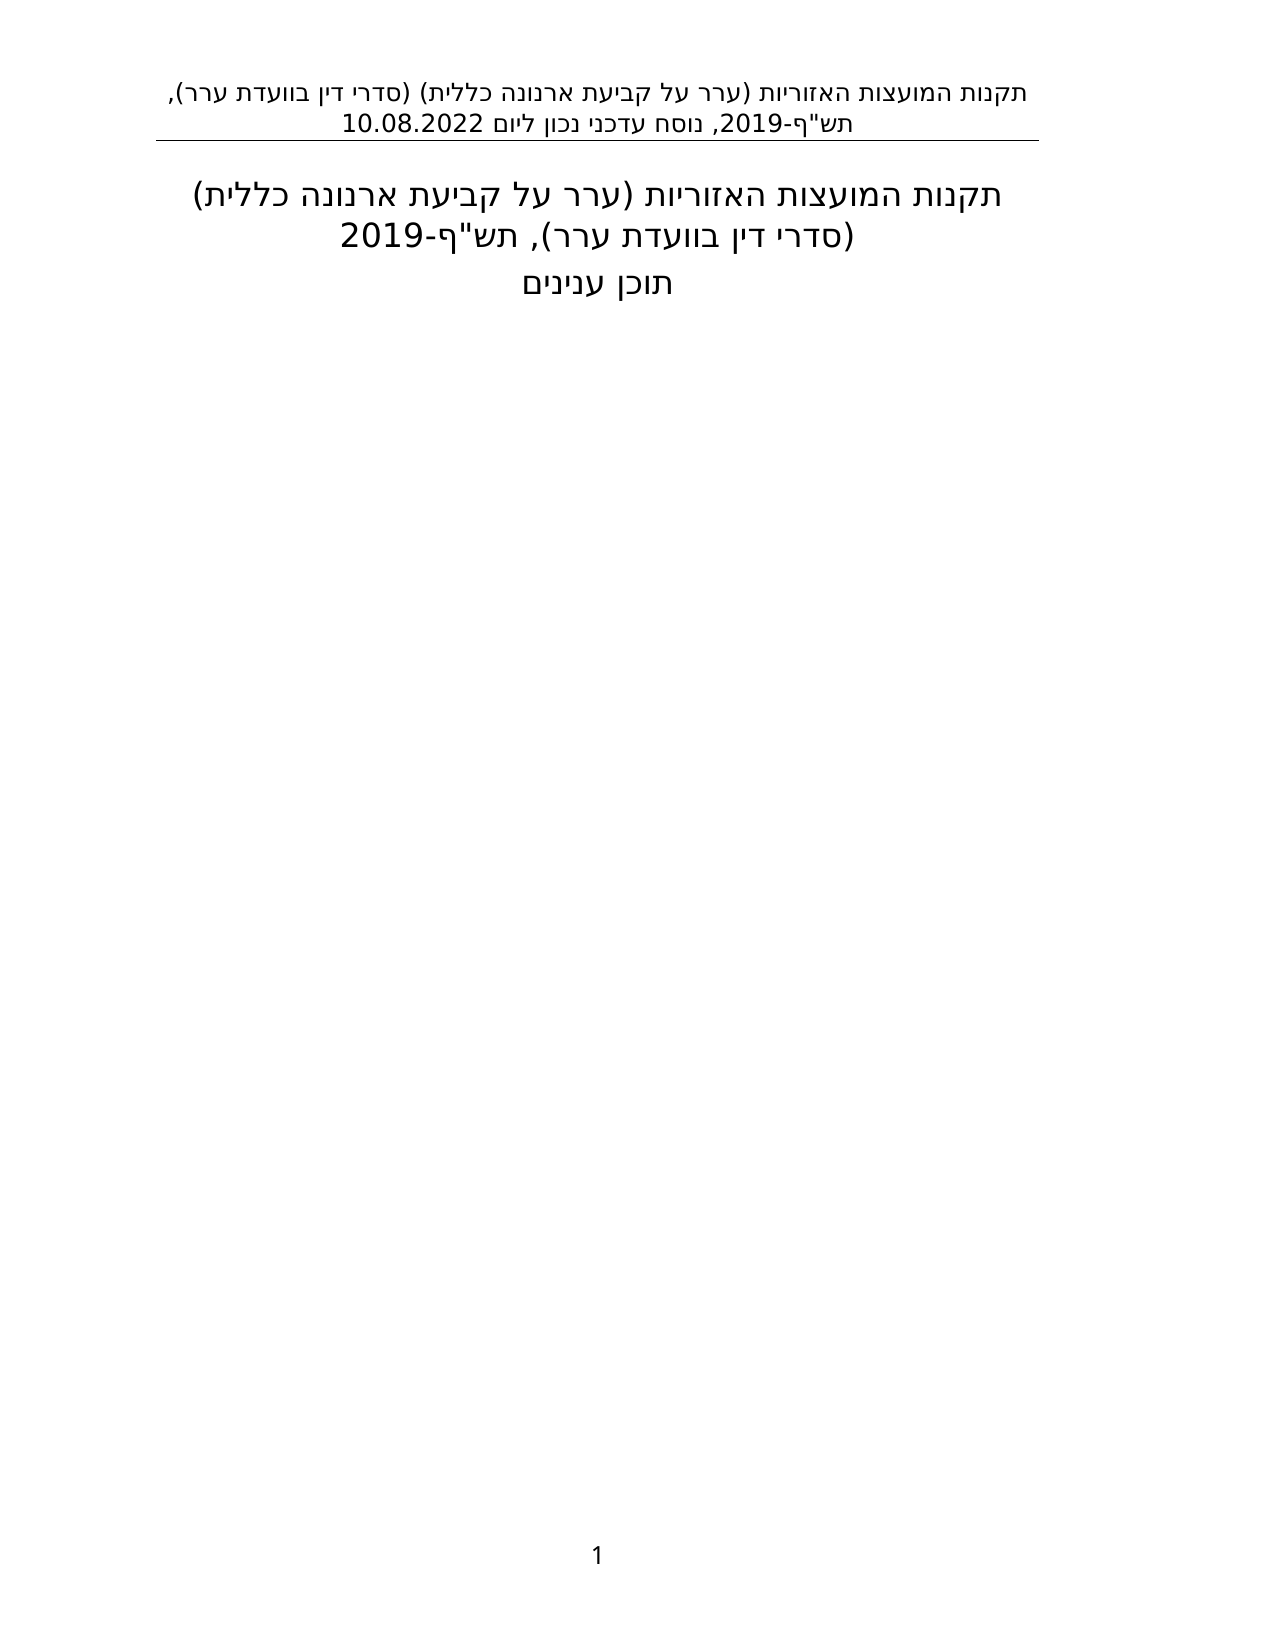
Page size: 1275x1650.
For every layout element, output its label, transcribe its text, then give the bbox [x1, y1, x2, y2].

text תקנות המועצות האזוריות (ערר על קביעת ארנונה כללית) (סדרי דין בוועדת ערר), תש"ף-2019 [156, 182, 1039, 261]
text תוכן ענינים [156, 270, 1039, 308]
